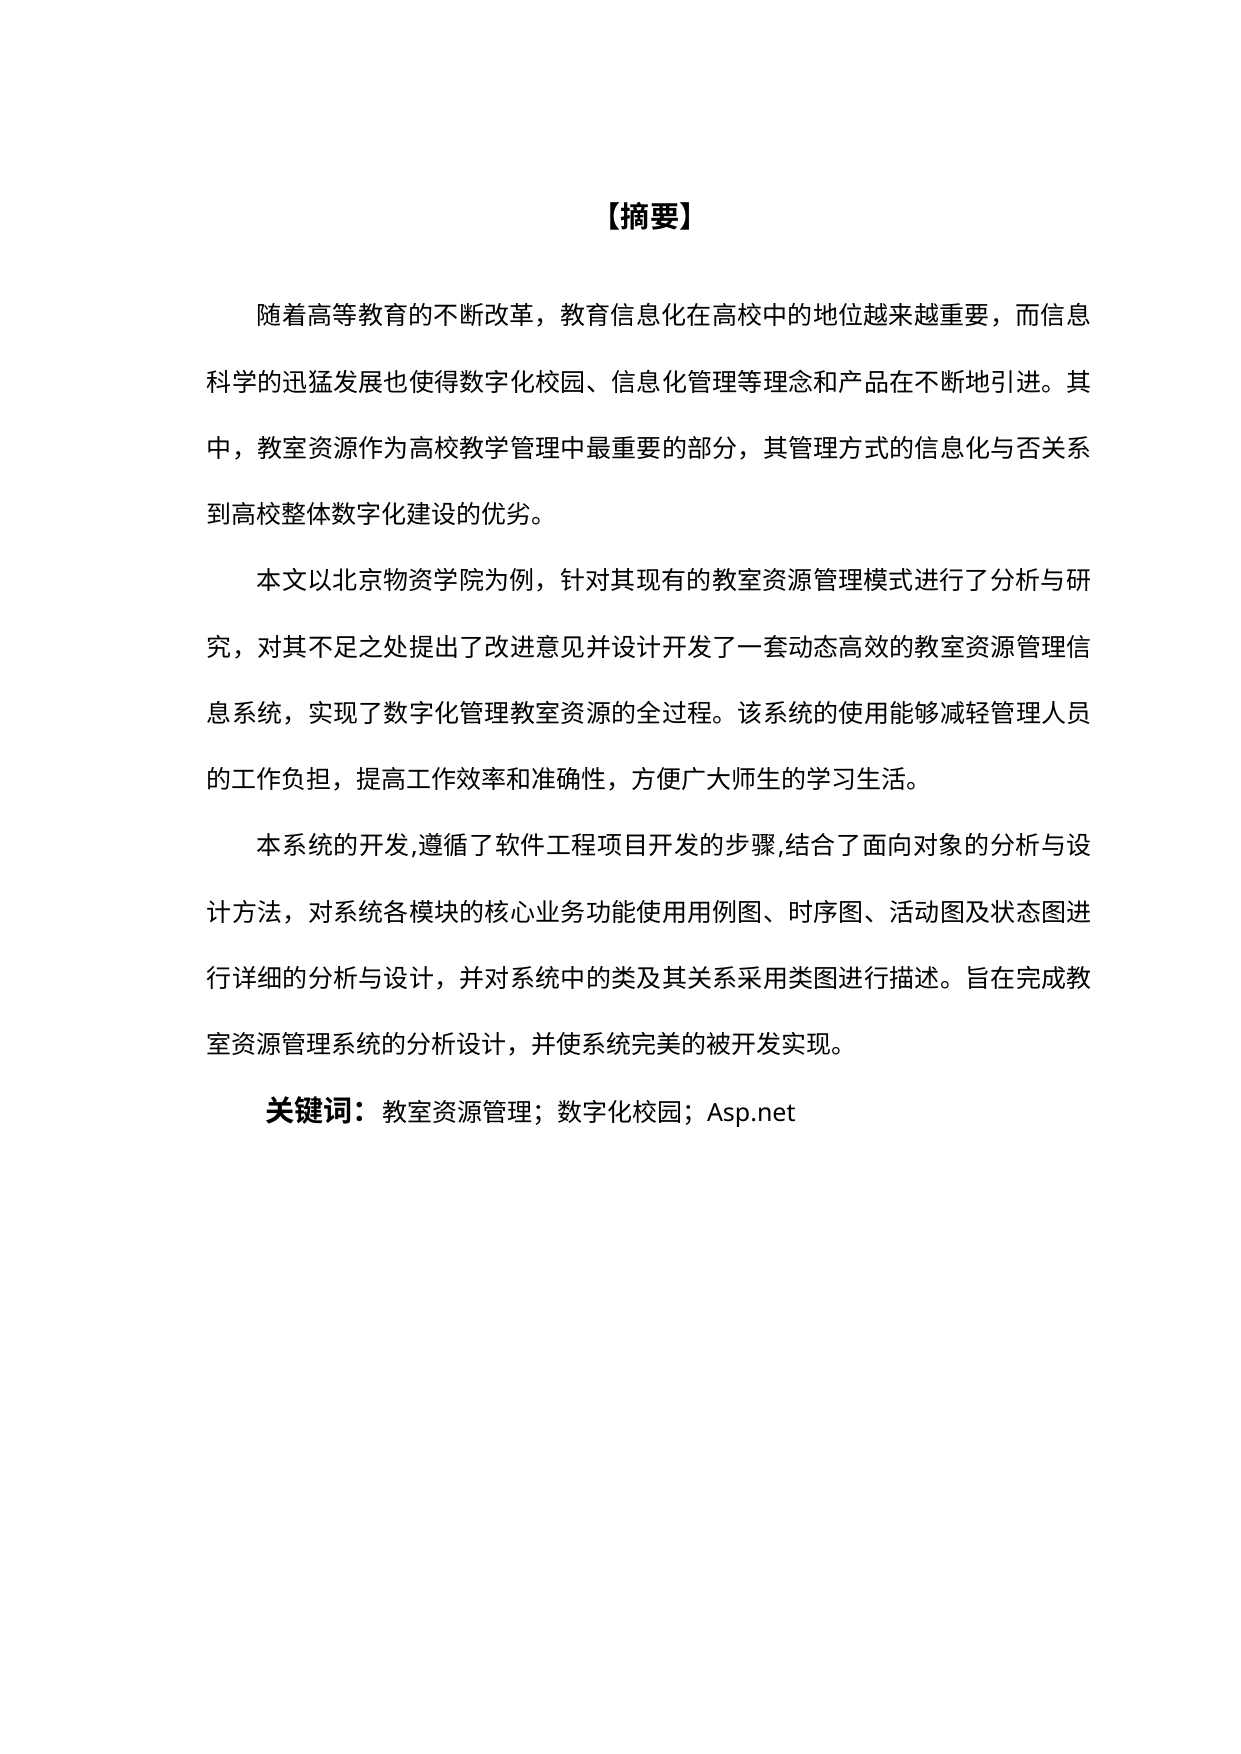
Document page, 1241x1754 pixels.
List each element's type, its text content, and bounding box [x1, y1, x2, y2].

text 本系统的开发,遵循了软件工程项目开发的步骤,结合了面向对象的分析与设计方法，对系统各模块的核心业务功能使用用例图、时序图、活动图及状态图进行详细的分析与设计，并对系统中的类及其关系采用类图进行描述。旨在完成教室资源管理系统的分析设计，并使系统完美的被开发实现。 [207, 811, 1093, 1076]
text 【摘要】 [207, 181, 1093, 248]
text 随着高等教育的不断改革，教育信息化在高校中的地位越来越重要，而信息科学的迅猛发展也使得数字化校园、信息化管理等理念和产品在不断地引进。其中，教室资源作为高校教学管理中最重要的部分，其管理方式的信息化与否关系到高校整体数字化建设的优劣。 [207, 281, 1093, 546]
text 关键词：教室资源管理；数字化校园；Asp.net [207, 1076, 1093, 1142]
text 本文以北京物资学院为例，针对其现有的教室资源管理模式进行了分析与研究，对其不足之处提出了改进意见并设计开发了一套动态高效的教室资源管理信息系统，实现了数字化管理教室资源的全过程。该系统的使用能够减轻管理人员的工作负担，提高工作效率和准确性，方便广大师生的学习生活。 [207, 546, 1093, 811]
